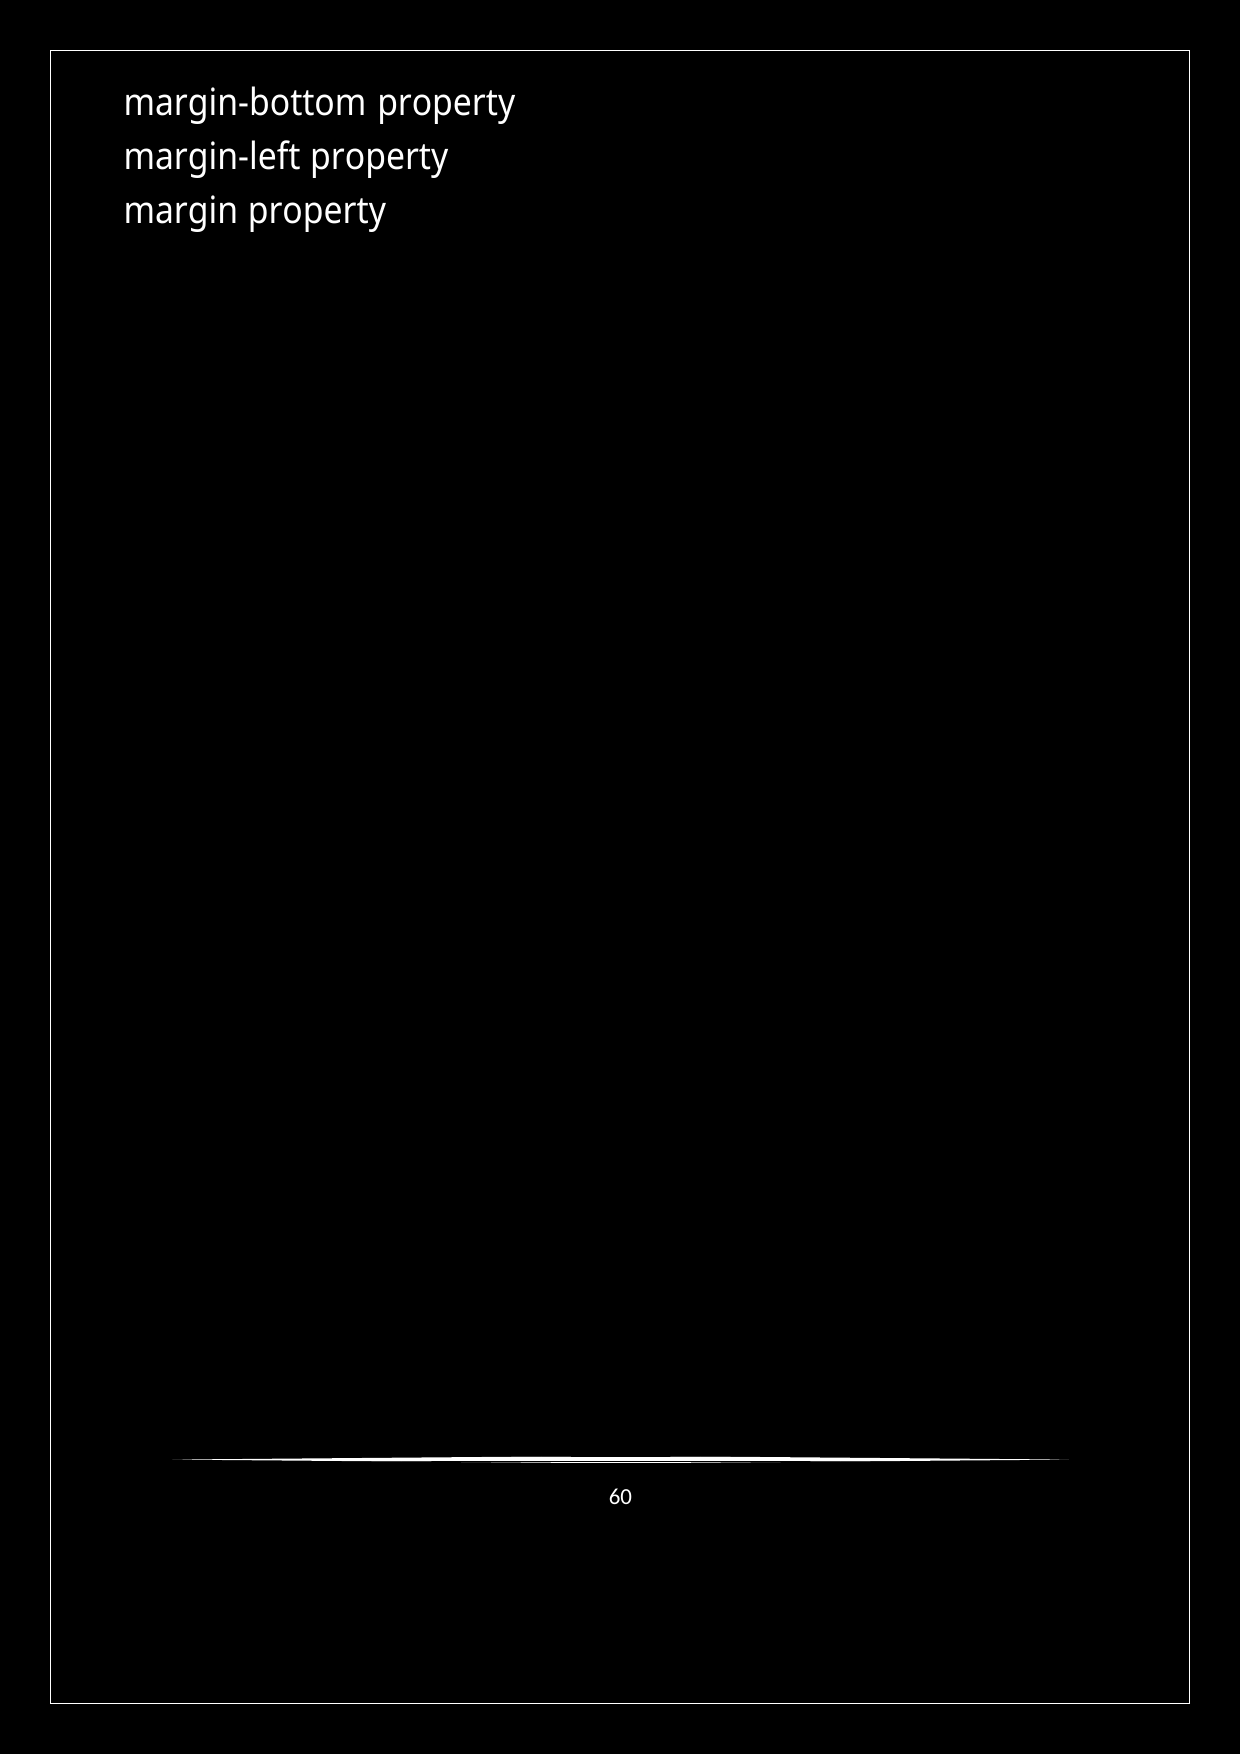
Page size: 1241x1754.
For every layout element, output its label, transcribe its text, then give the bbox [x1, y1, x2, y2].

text margin-left property [123, 129, 1165, 180]
text margin-bottom property [123, 75, 1165, 126]
text margin property [123, 183, 1165, 234]
